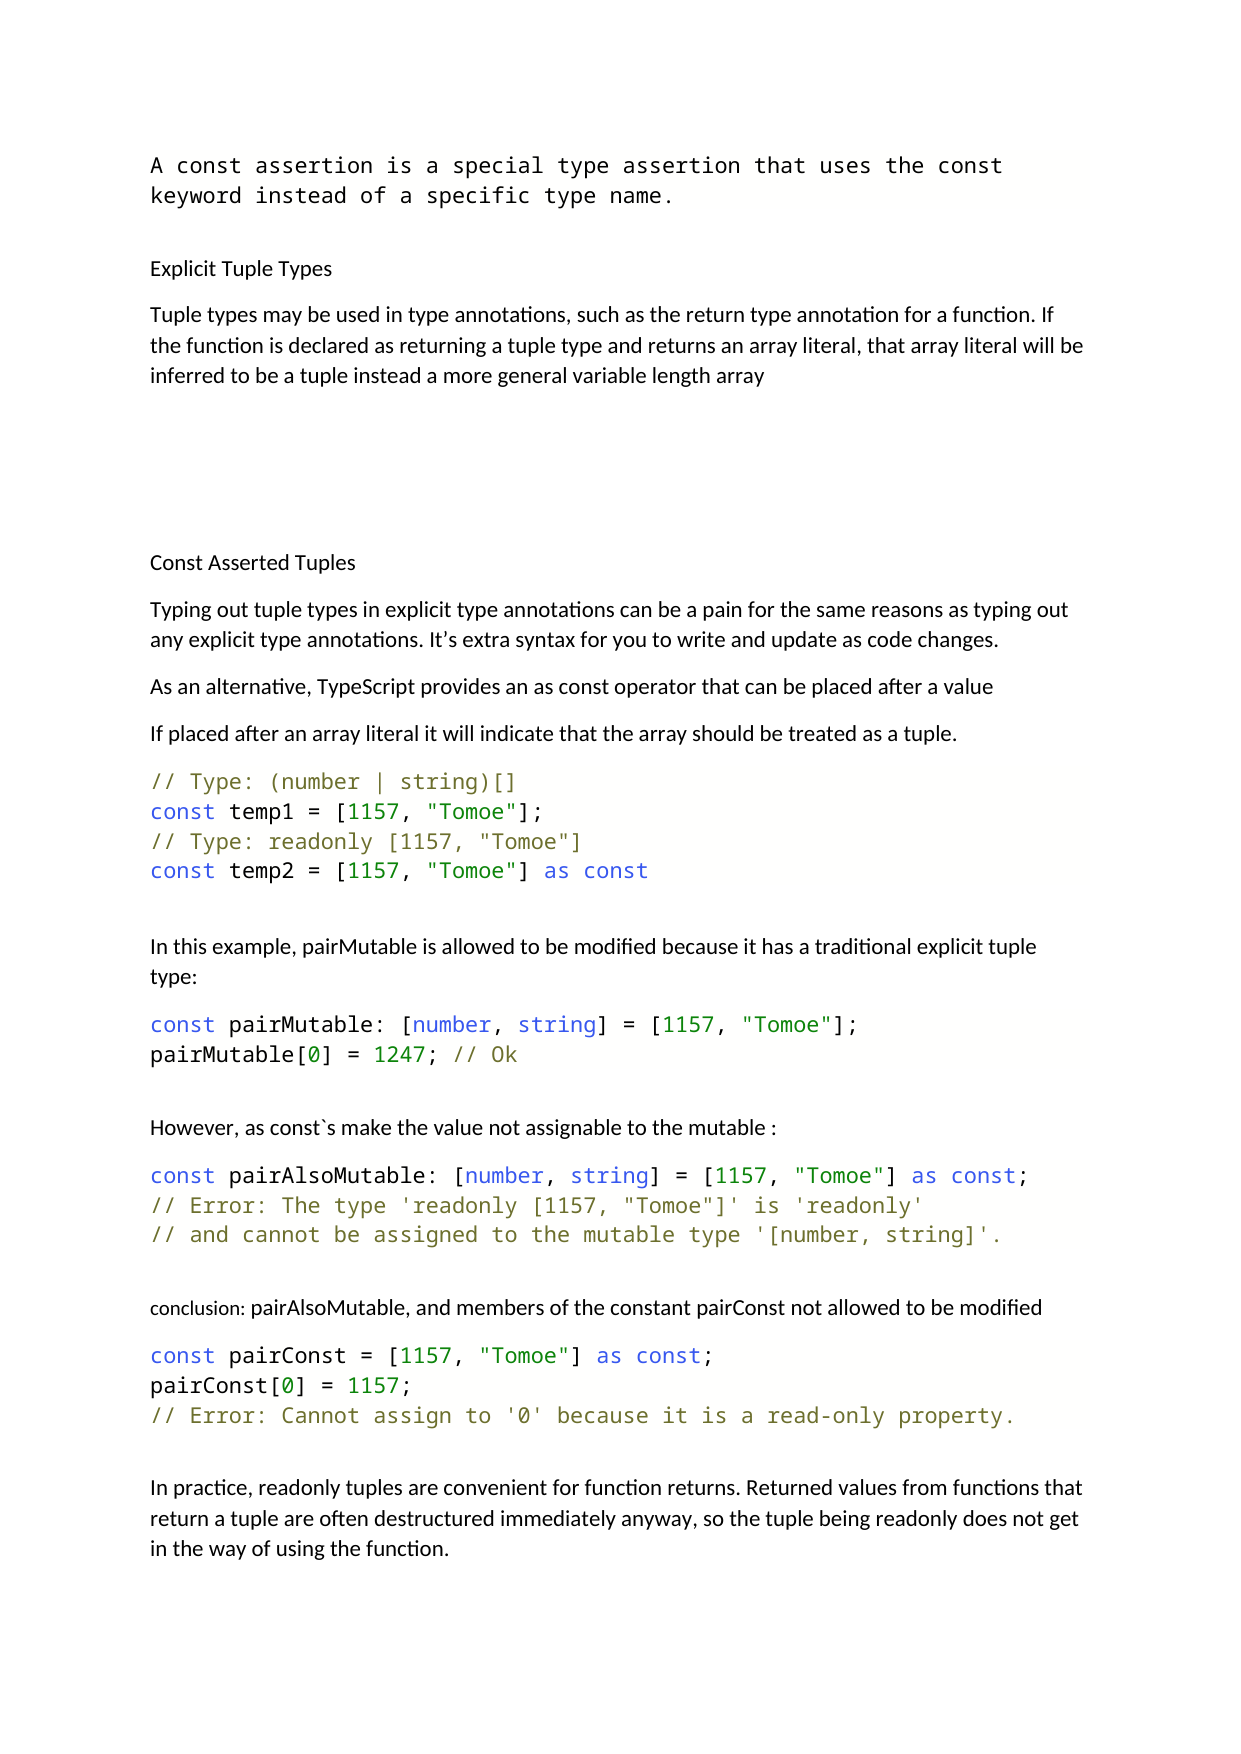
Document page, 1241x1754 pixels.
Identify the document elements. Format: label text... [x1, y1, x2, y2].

text // Type: readonly [1157, "Tomoe"] [150, 826, 1090, 856]
text // Type: (number | string)[] [150, 766, 1090, 796]
text In this example, pairMutable is allowed to be modified because it has a traditional explicit tuple type: [150, 932, 1090, 990]
text const pairConst = [1157, "Tomoe"] as const; [150, 1340, 1090, 1370]
text conclusion: pairAlsoMutable, and members of the constant pairConst not allowed to be modified [150, 1293, 1090, 1321]
text Explicit Tuple Types [150, 254, 1090, 282]
text pairMutable[0] = 1247; // Ok [150, 1039, 1090, 1069]
text As an alternative, TypeScript provides an as const operator that can be placed after a value [150, 672, 1090, 700]
text // and cannot be assigned to the mutable type '[number, string]'. [150, 1219, 1090, 1249]
text const pairAlsoMutable: [number, string] = [1157, "Tomoe"] as const; [150, 1160, 1090, 1189]
text If placed after an array literal it will indicate that the array should be treated as a tuple. [150, 719, 1090, 747]
text Const Asserted Tuples [150, 548, 1090, 576]
text Typing out tuple types in explicit type annotations can be a pain for the same reasons as typing out any explicit type annotations. It’s extra syntax for you to write and update as code changes. [150, 595, 1090, 653]
text const pairMutable: [number, string] = [1157, "Tomoe"]; [150, 1009, 1090, 1039]
text Tuple types may be used in type annotations, such as the return type annotation for a function. If the function is declared as returning a tuple type and returns an array literal, that array literal will be inferred to be a tuple instead a more general variable length array [150, 301, 1090, 389]
text A const assertion is a special type assertion that uses the const keyword instead of a specific type name. [150, 150, 1090, 209]
text However, as const`s make the value not assignable to the mutable : [150, 1113, 1090, 1141]
text const temp1 = [1157, "Tomoe"]; [150, 796, 1090, 826]
text pairConst[0] = 1157; [150, 1370, 1090, 1400]
text const temp2 = [1157, "Tomoe"] as const [150, 856, 1090, 885]
text // Error: The type 'readonly [1157, "Tomoe"]' is 'readonly' [150, 1189, 1090, 1219]
text In practice, readonly tuples are convenient for function returns. Returned values from functions that return a tuple are often destructured immediately anyway, so the tuple being readonly does not get in the way of using the function. [150, 1473, 1090, 1562]
text // Error: Cannot assign to '0' because it is a read-only property. [150, 1400, 1090, 1429]
